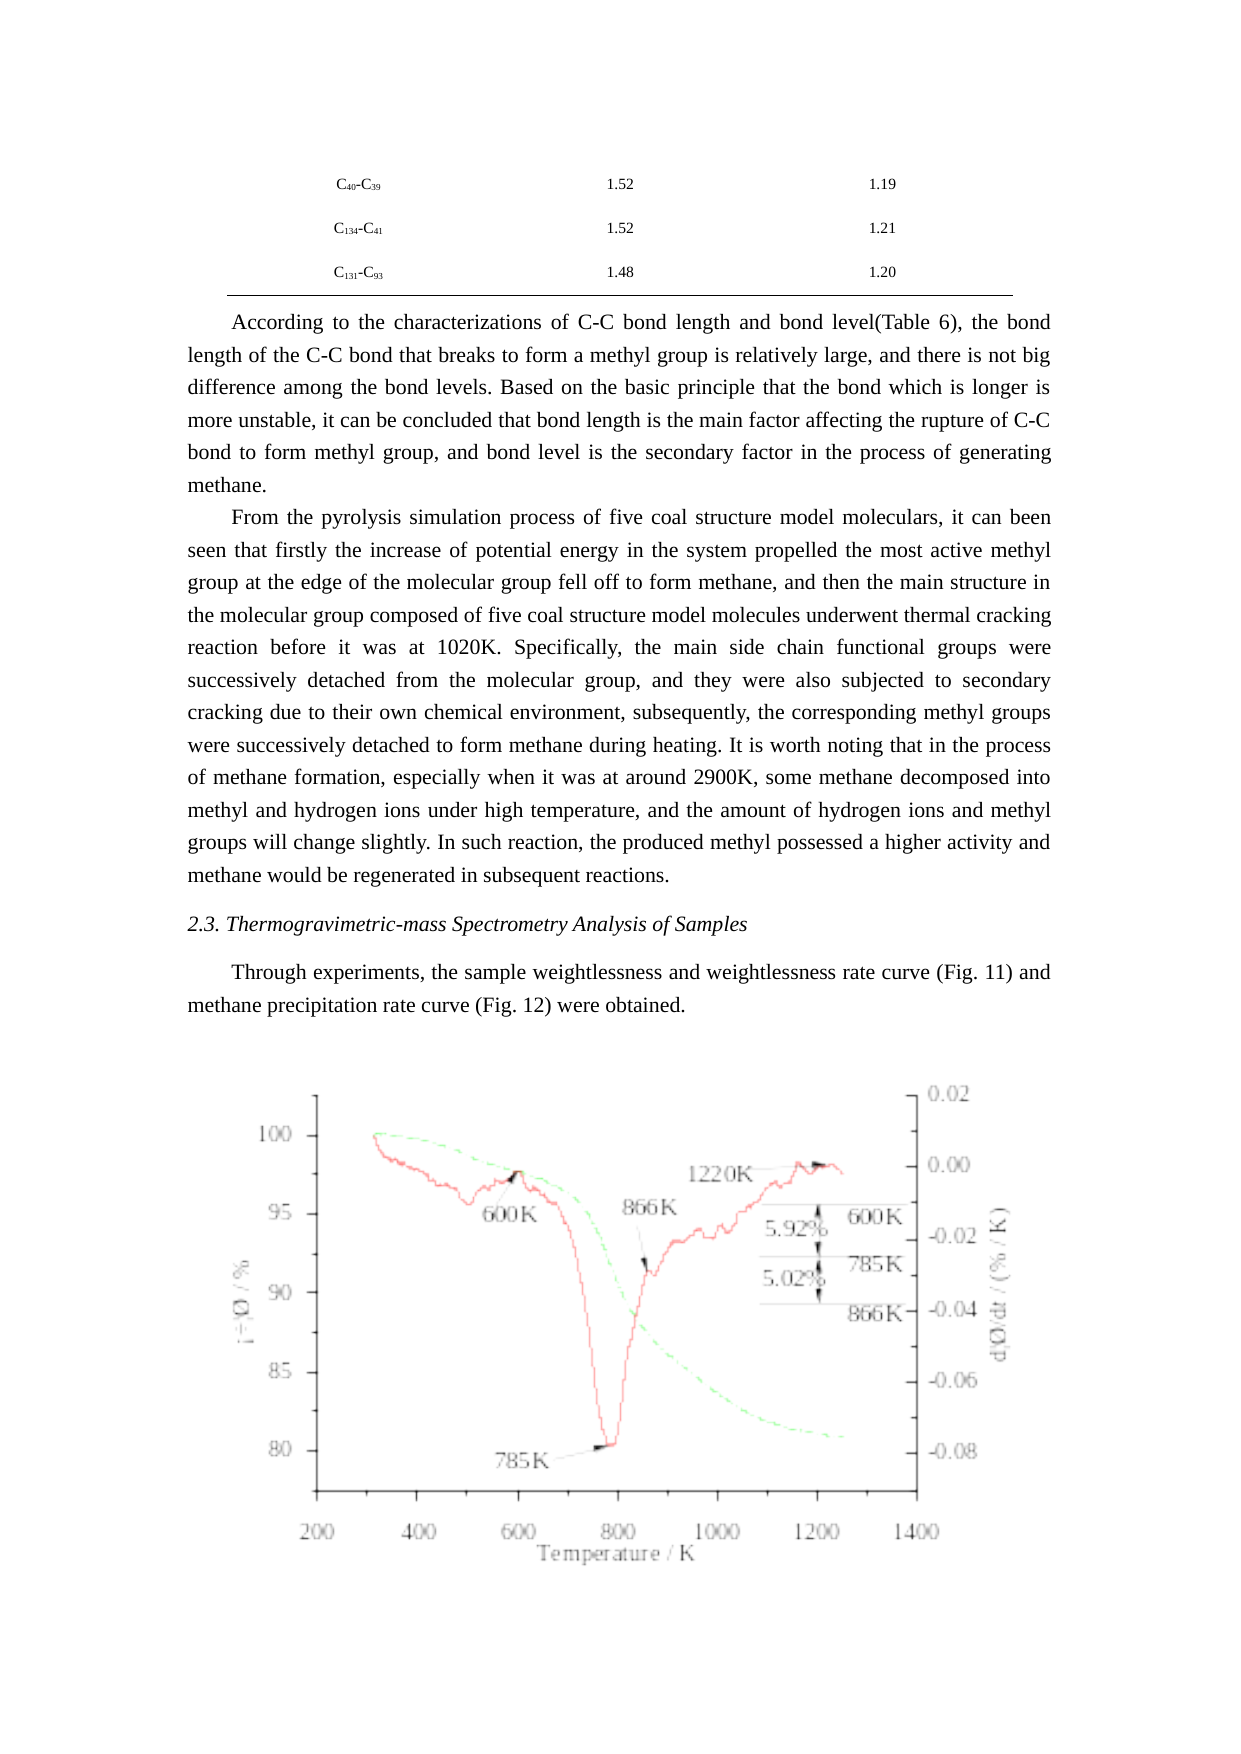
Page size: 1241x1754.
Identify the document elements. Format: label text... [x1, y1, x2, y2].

text According to the characterizations of C-C bond length and bond level(Table 6), the bond length of the C-C bond that breaks to form a methyl group is relatively large, and there is not big difference among the bond levels. Based on the basic principle that the bond which is longer is more unstable, it can be concluded that bond length is the main factor affecting the rupture of C-C bond to form methyl group, and bond level is the secondary factor in the process of generating methane. [187, 306, 1053, 501]
table_cell 1.48 [489, 250, 751, 295]
text 2.3. Thermogravimetric-mass Spectrometry Analysis of Samples [187, 907, 1053, 939]
table_cell 1.21 [751, 206, 1013, 250]
table_cell 1.52 [489, 162, 751, 206]
text From the pyrolysis simulation process of five coal structure model moleculars, it can been seen that firstly the increase of potential energy in the system propelled the most active methyl group at the edge of the molecular group fell off to form methane, and then the main structure in the molecular group composed of five coal structure model molecules underwent thermal cracking reaction before it was at 1020K. Specifically, the main side chain functional groups were successively detached from the molecular group, and they were also subjected to secondary cracking due to their own chemical environment, subsequently, the corresponding methyl groups were successively detached to form methane during heating. It is worth noting that in the process of methane formation, especially when it was at around 2900K, some methane decomposed into methyl and hydrogen ions under high temperature, and the amount of hydrogen ions and methyl groups will change slightly. In such reaction, the produced methyl possessed a higher activity and methane would be regenerated in subsequent reactions. [187, 501, 1053, 891]
table_cell C131-C93 [227, 250, 489, 295]
table_cell 1.52 [489, 206, 751, 250]
text Through experiments, the sample weightlessness and weightlessness rate curve (Fig. 11) and methane precipitation rate curve (Fig. 12) were obtained. [187, 956, 1053, 1021]
table_cell 1.19 [751, 162, 1013, 206]
table_cell 1.20 [751, 250, 1013, 295]
table_cell C40-C39 [227, 162, 489, 206]
table_cell C134-C41 [227, 206, 489, 250]
